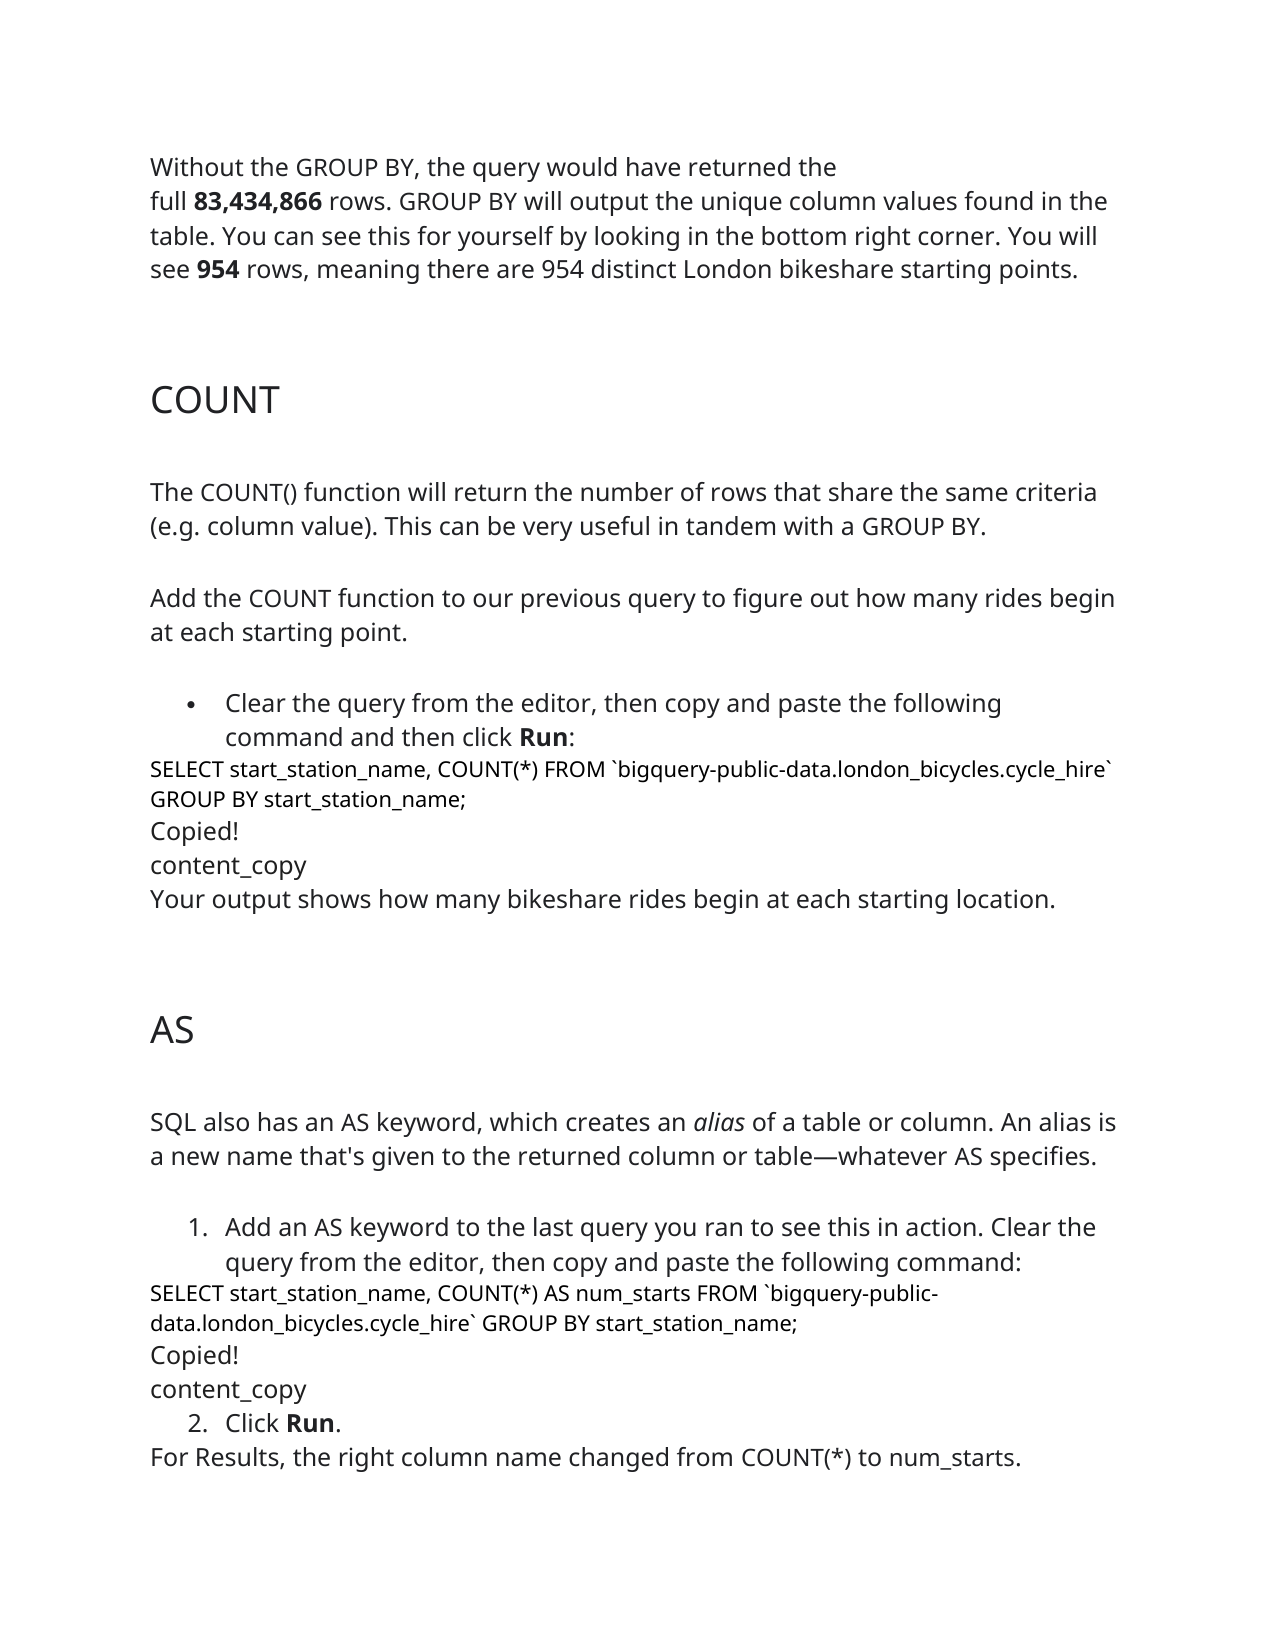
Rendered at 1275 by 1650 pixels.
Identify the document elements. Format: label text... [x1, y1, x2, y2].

list Clear the query from the editor, then copy and paste the following command and then click Run: [187, 686, 1125, 754]
text Add the COUNT function to our previous query to figure out how many rides begin at each starting point. [150, 580, 1125, 648]
text AS [150, 1003, 1125, 1054]
text Your output shows how many bikeshare rides begin at each starting location. [150, 882, 1125, 916]
text content_copy [150, 848, 1125, 882]
text Copied! [150, 1338, 1125, 1372]
text SQL also has an AS keyword, which creates an alias of a table or column. An alias is a new name that's given to the returned column or table—whatever AS specifies. [150, 1104, 1125, 1173]
text SELECT start_station_name, COUNT(*) FROM `bigquery-public-data.london_bicycles.cycle_hire` GROUP BY start_station_name; [150, 754, 1125, 814]
list Add an AS keyword to the last query you ran to see this in action. Clear the query from the editor, then copy and paste the following command: [187, 1210, 1125, 1278]
text COUNT [150, 374, 1125, 425]
text content_copy [150, 1372, 1125, 1406]
text Without the GROUP BY, the query would have returned the full 83,434,866 rows. GROUP BY will output the unique column values found in the table. You can see this for yourself by looking in the bottom right corner. You will see 954 rows, meaning there are 954 distinct London bikeshare starting points. [150, 150, 1125, 286]
list Click Run. [187, 1406, 1125, 1440]
text SELECT start_station_name, COUNT(*) AS num_starts FROM `bigquery-public-data.london_bicycles.cycle_hire` GROUP BY start_station_name; [150, 1278, 1125, 1338]
text Copied! [150, 814, 1125, 848]
text For Results, the right column name changed from COUNT(*) to num_starts. [150, 1440, 1125, 1474]
text The COUNT() function will return the number of rows that share the same criteria (e.g. column value). This can be very useful in tandem with a GROUP BY. [150, 475, 1125, 543]
